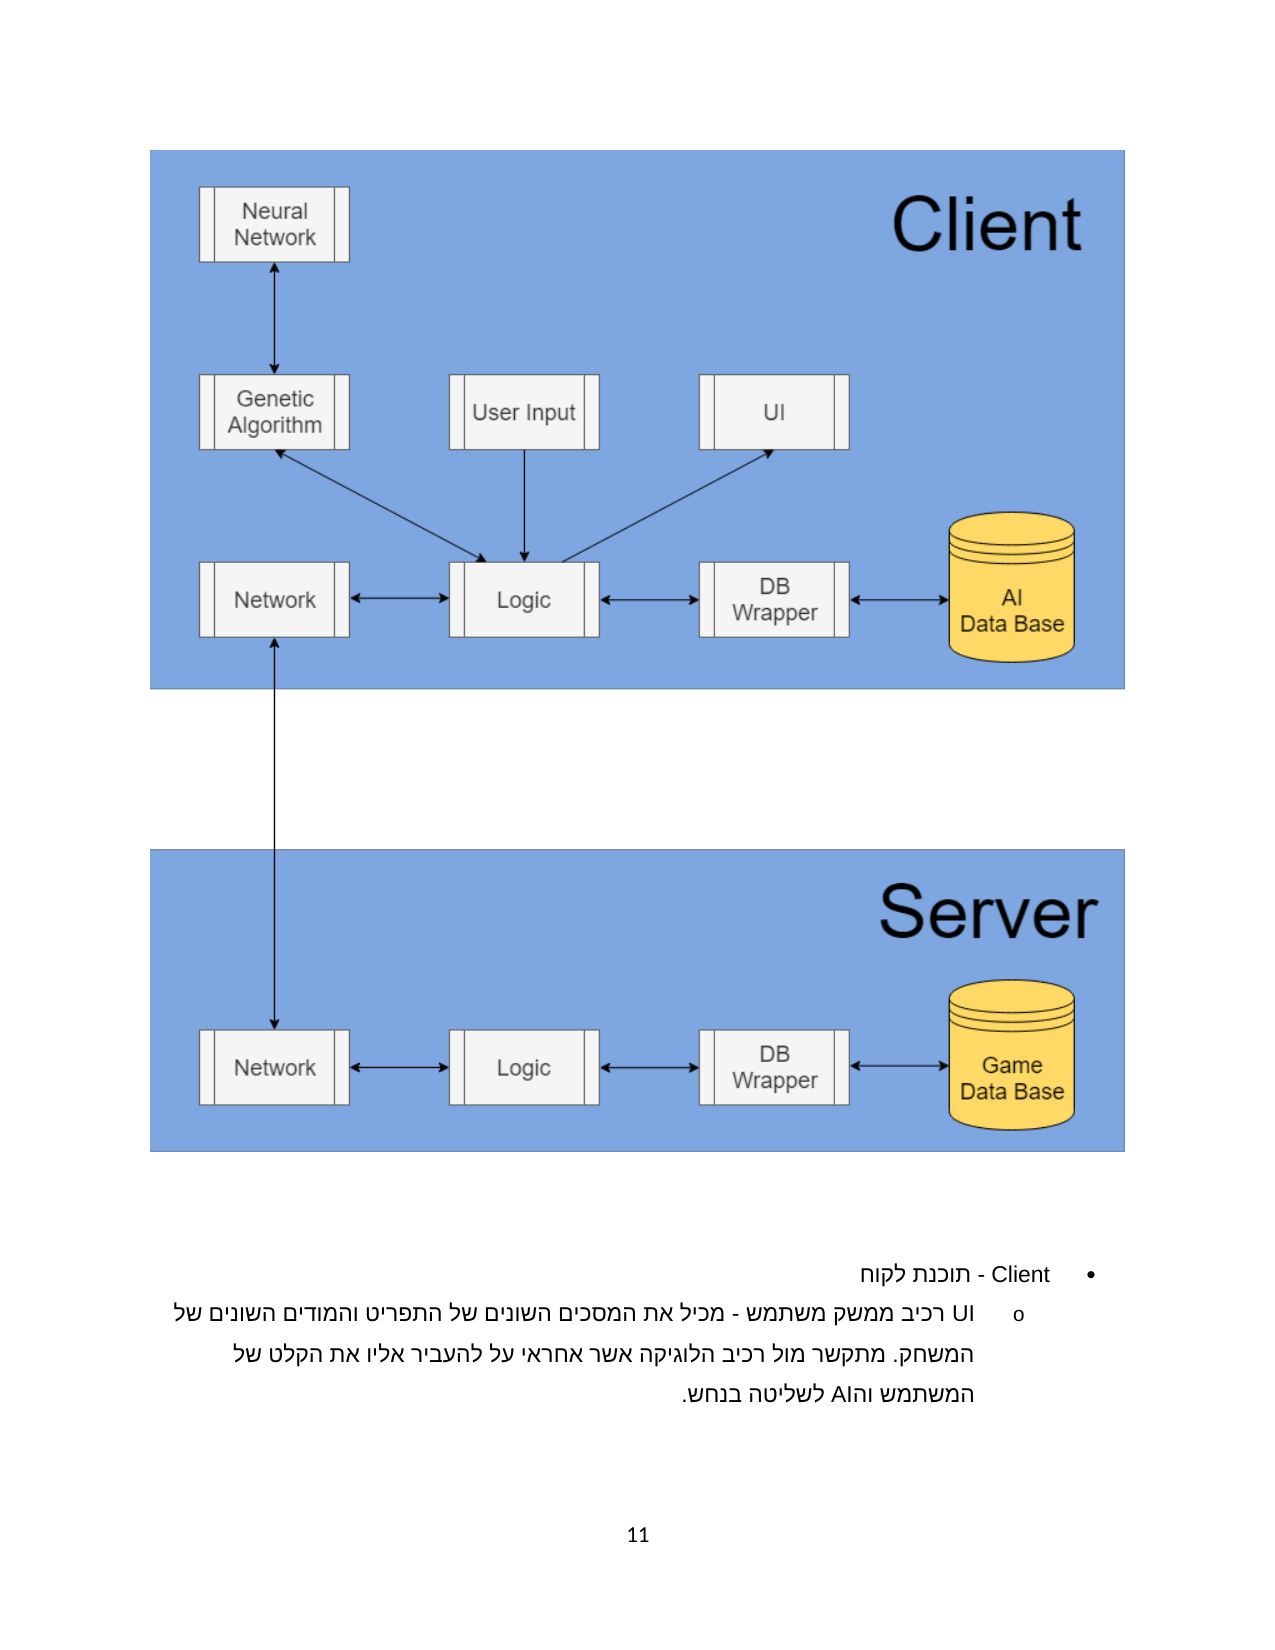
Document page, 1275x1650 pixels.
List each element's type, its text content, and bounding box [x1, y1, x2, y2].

list Client - תוכנת לקוח [150, 1261, 1087, 1287]
list UI רכיב ממשק משתמש - מכיל את המסכים השונים של התפריט והמודים השונים של המשחק. מתקשר מול רכיב הלוגיקה אשר אחראי על להעביר אליו את הקלט של המשתמש והAI לשליטה בנחש. [150, 1300, 1012, 1407]
picture [150, 150, 1125, 1152]
